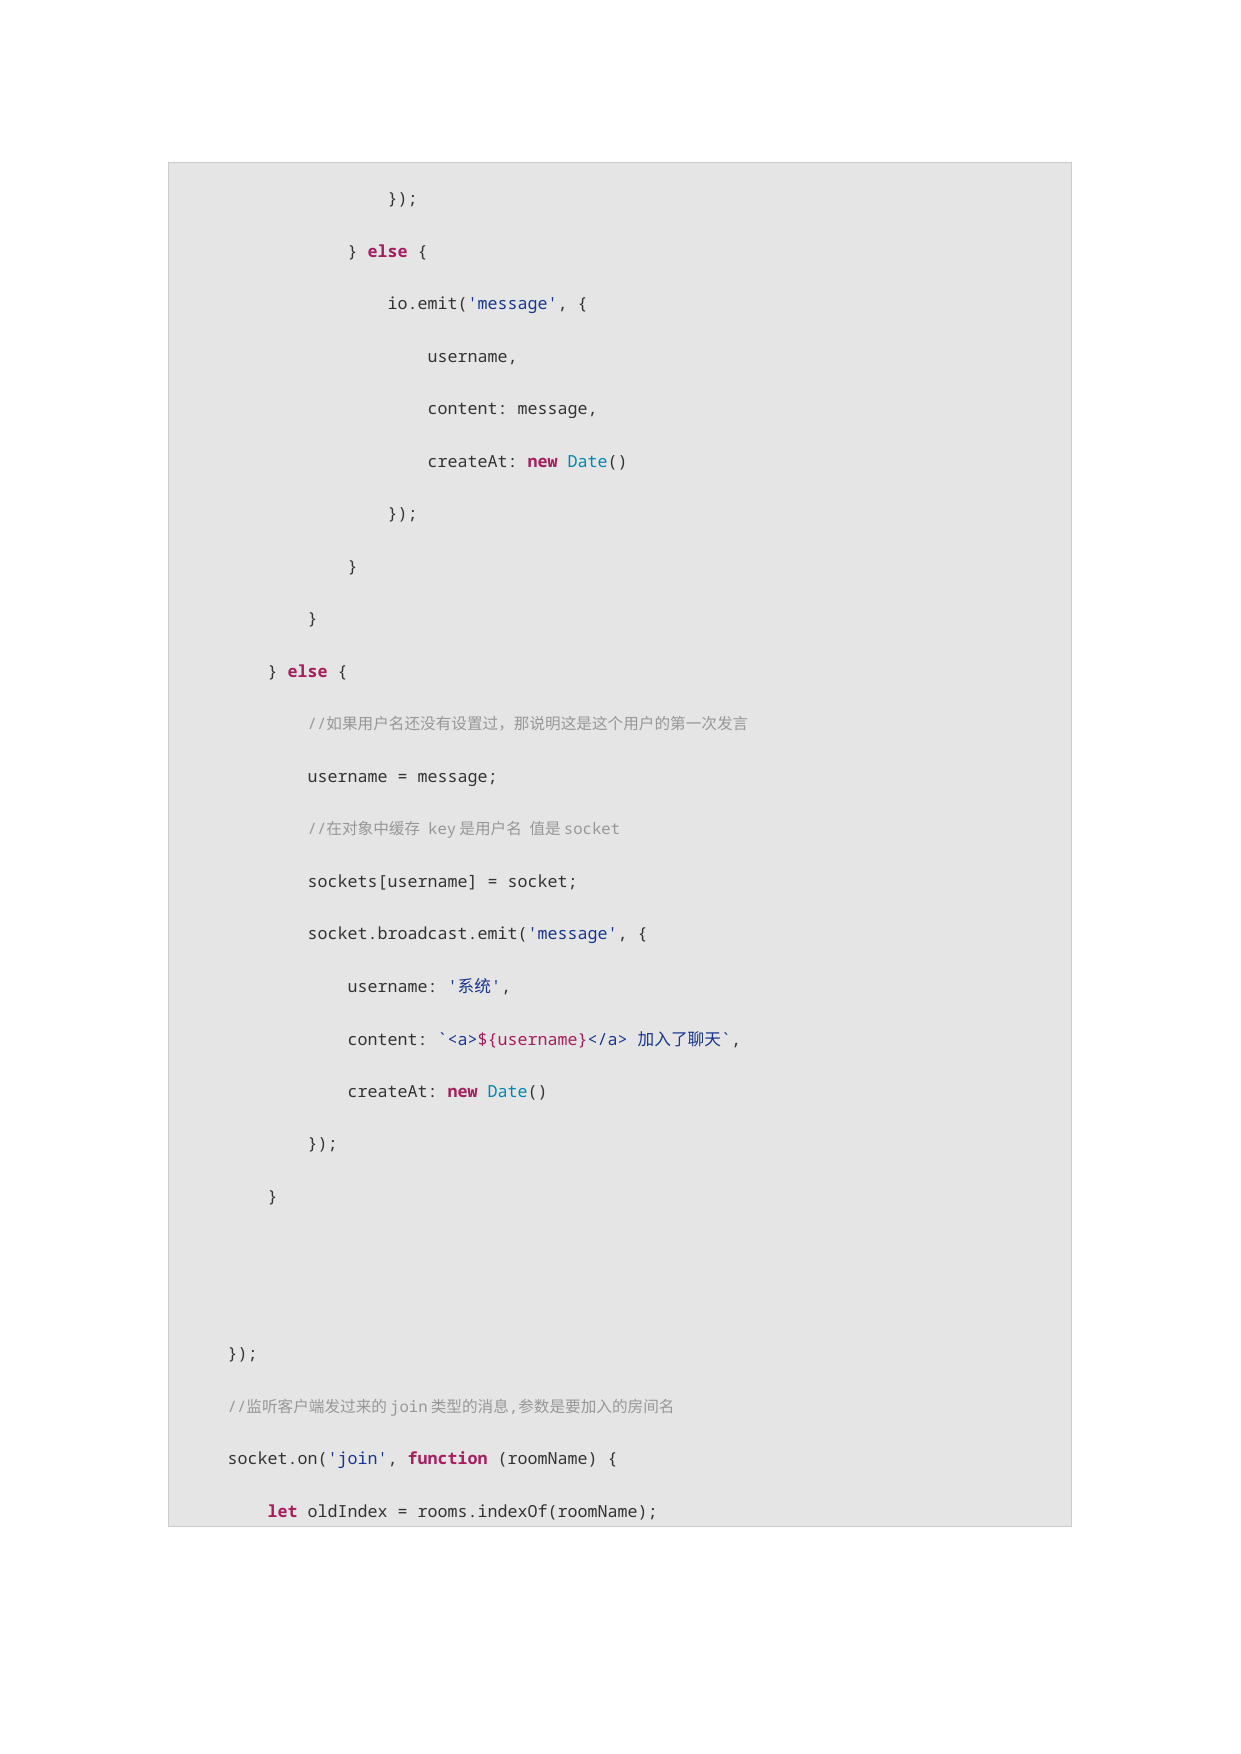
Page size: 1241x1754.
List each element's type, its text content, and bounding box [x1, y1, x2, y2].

text io.emit('message', { [169, 267, 1071, 319]
text } [169, 1159, 1071, 1212]
text } else { [169, 634, 1071, 687]
text socket.on('join', function (roomName) { [169, 1422, 1071, 1474]
text //在对象中缓存 key是用户名 值是socket [169, 792, 1071, 844]
text createAt: new Date() [169, 424, 1071, 477]
text }); [169, 1317, 1071, 1369]
text createAt: new Date() [169, 1054, 1071, 1107]
text }); [169, 1107, 1071, 1159]
text sockets[username] = socket; [169, 844, 1071, 897]
text //如果用户名还没有设置过，那说明这是这个用户的第一次发言 [169, 687, 1071, 739]
text username = message; [169, 739, 1071, 792]
text content: `<a>${username}</a> 加入了聊天`, [169, 1002, 1071, 1054]
text username: '系统', [169, 949, 1071, 1002]
text } else { [169, 214, 1071, 267]
text }); [169, 163, 1071, 214]
text let oldIndex = rooms.indexOf(roomName); [169, 1474, 1071, 1526]
text }); [169, 477, 1071, 529]
text //监听客户端发过来的join类型的消息,参数是要加入的房间名 [169, 1369, 1071, 1422]
text } [169, 529, 1071, 582]
text socket.broadcast.emit('message', { [169, 897, 1071, 949]
text } [169, 582, 1071, 634]
text username, [169, 319, 1071, 372]
text content: message, [169, 372, 1071, 424]
